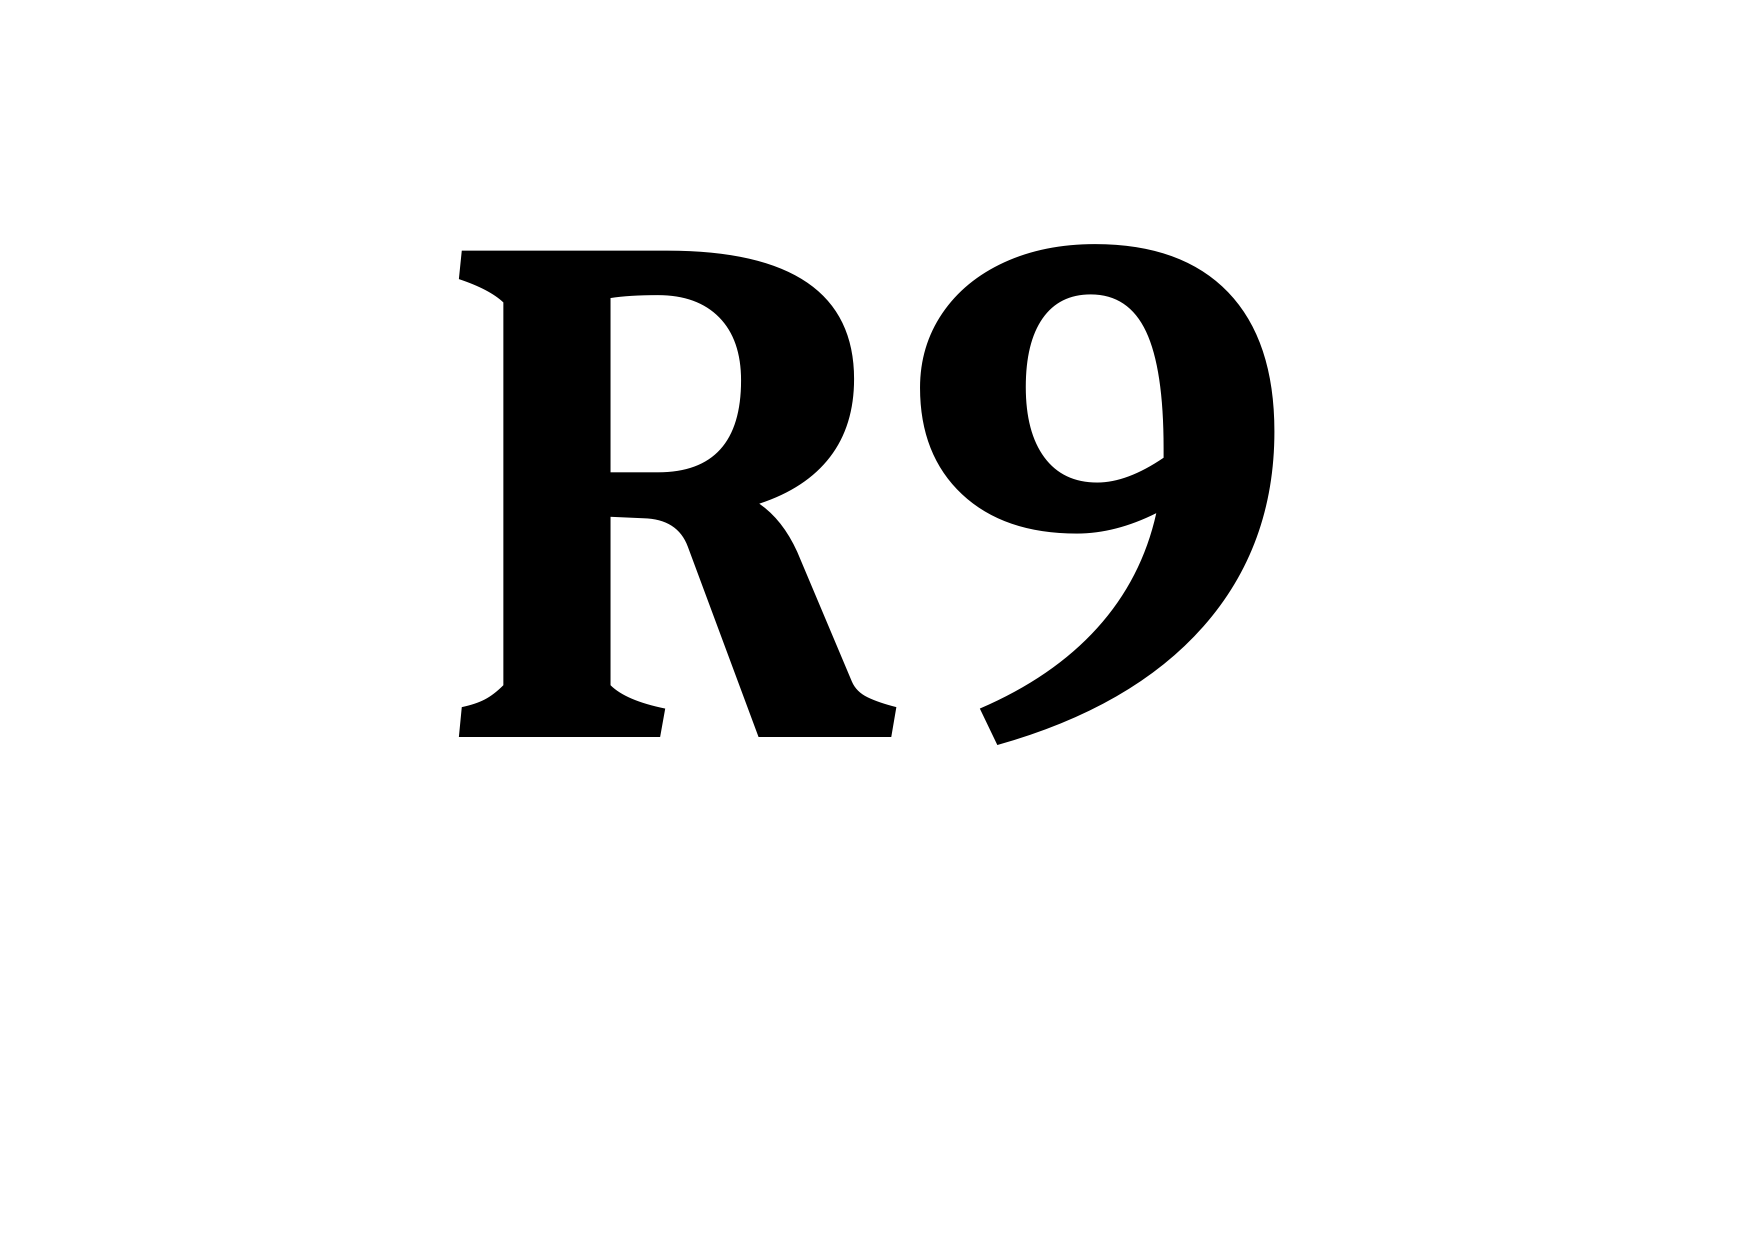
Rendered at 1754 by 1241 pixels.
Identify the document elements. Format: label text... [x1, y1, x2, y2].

table_header R9 [19, 30, 1713, 944]
